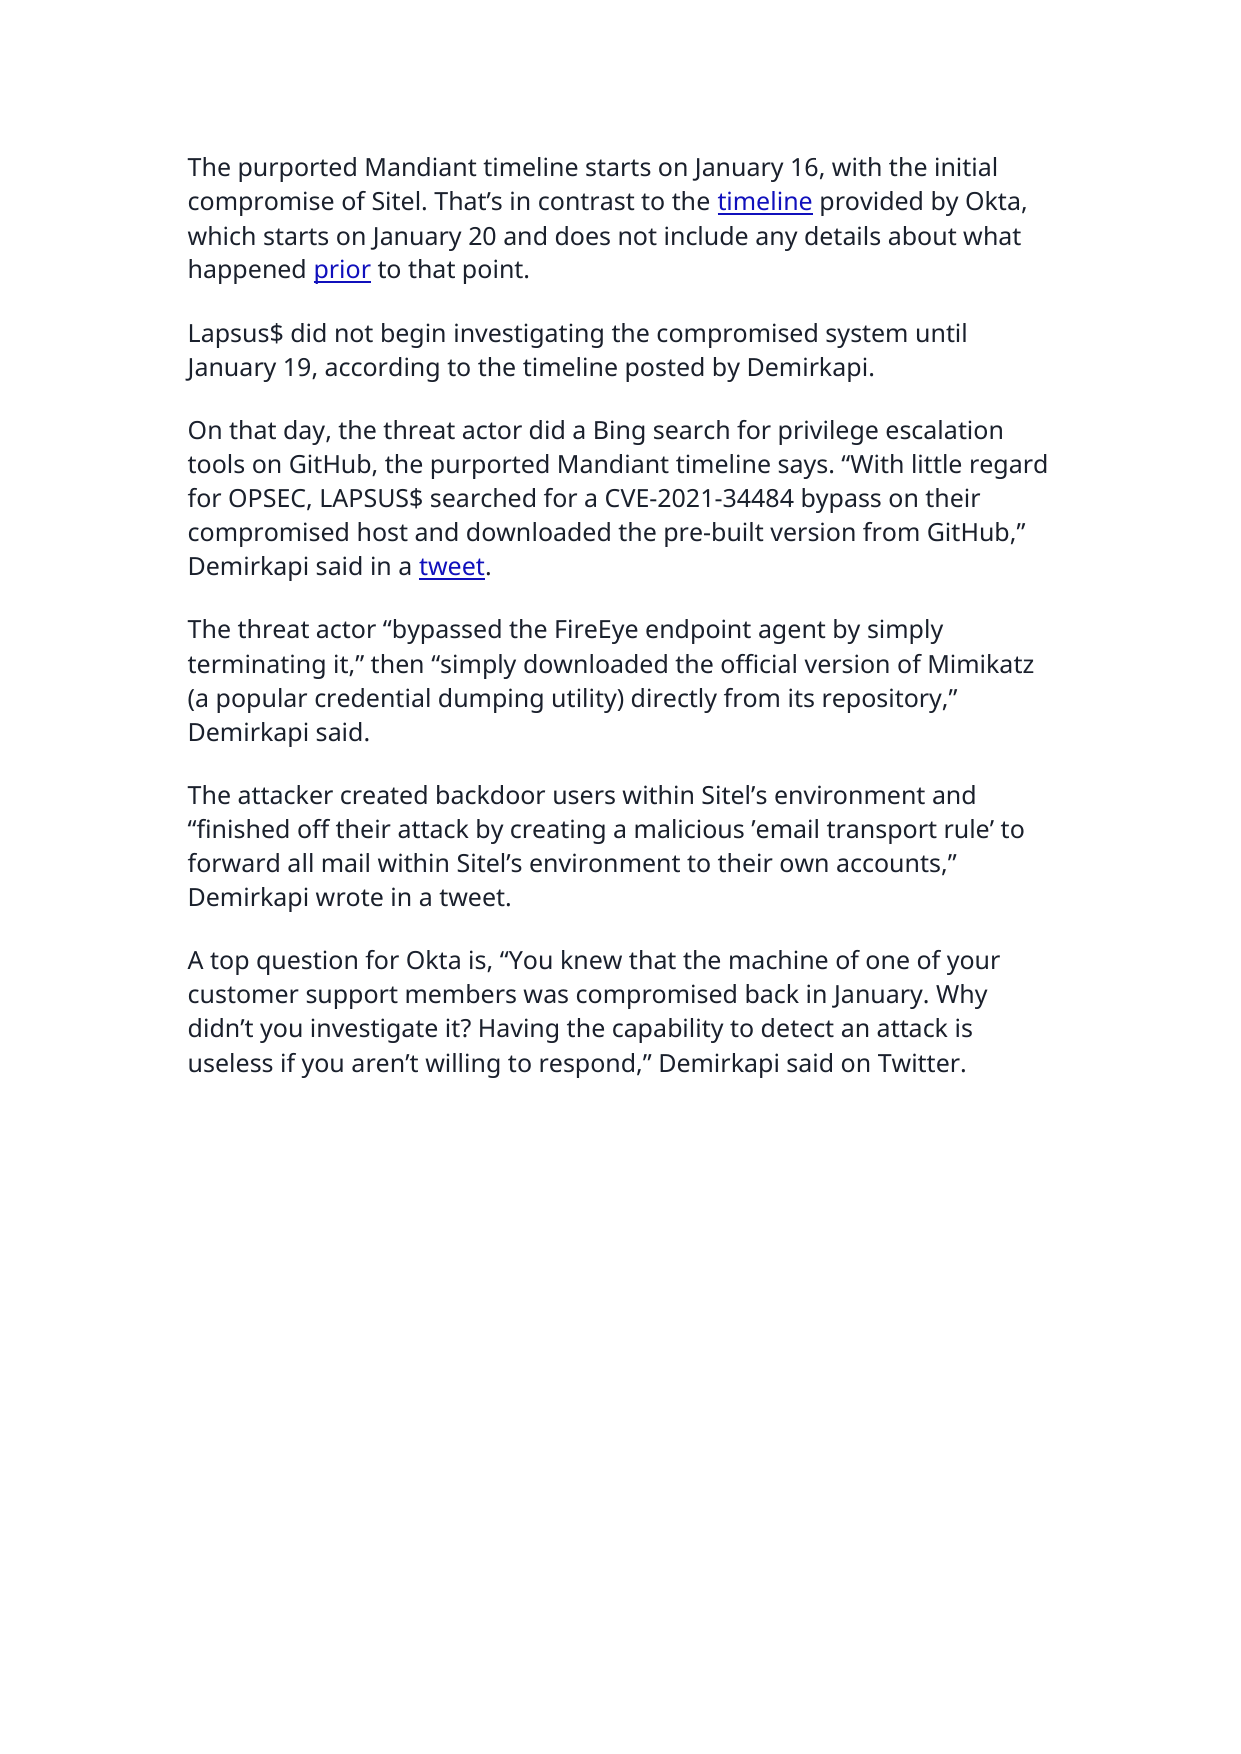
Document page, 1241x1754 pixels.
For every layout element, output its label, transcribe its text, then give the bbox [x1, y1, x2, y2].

text The purported Mandiant timeline starts on January 16, with the initial compromise of Sitel. That’s in contrast to the timeline provided by Okta, which starts on January 20 and does not include any details about what happened prior to that point. [187, 150, 1053, 286]
text On that day, the threat actor did a Bing search for privilege escalation tools on GitHub, the purported Mandiant timeline says. “With little regard for OPSEC, LAPSUS$ searched for a CVE-2021-34484 bypass on their compromised host and downloaded the pre-built version from GitHub,” Demirkapi said in a tweet. [187, 413, 1053, 583]
text Lapsus$ did not begin investigating the compromised system until January 19, according to the timeline posted by Demirkapi. [187, 315, 1053, 383]
text The attacker created backdoor users within Sitel’s environment and “finished off their attack by creating a malicious ’email transport rule’ to forward all mail within Sitel’s environment to their own accounts,” Demirkapi wrote in a tweet. [187, 778, 1053, 914]
text The threat actor “bypassed the FireEye endpoint agent by simply terminating it,” then “simply downloaded the official version of Mimikatz (a popular credential dumping utility) directly from its repository,” Demirkapi said. [187, 612, 1053, 748]
text A top question for Okta is, “You knew that the machine of one of your customer support members was compromised back in January. Why didn’t you investigate it? Having the capability to detect an attack is useless if you aren’t willing to respond,” Demirkapi said on Twitter. [187, 943, 1053, 1079]
